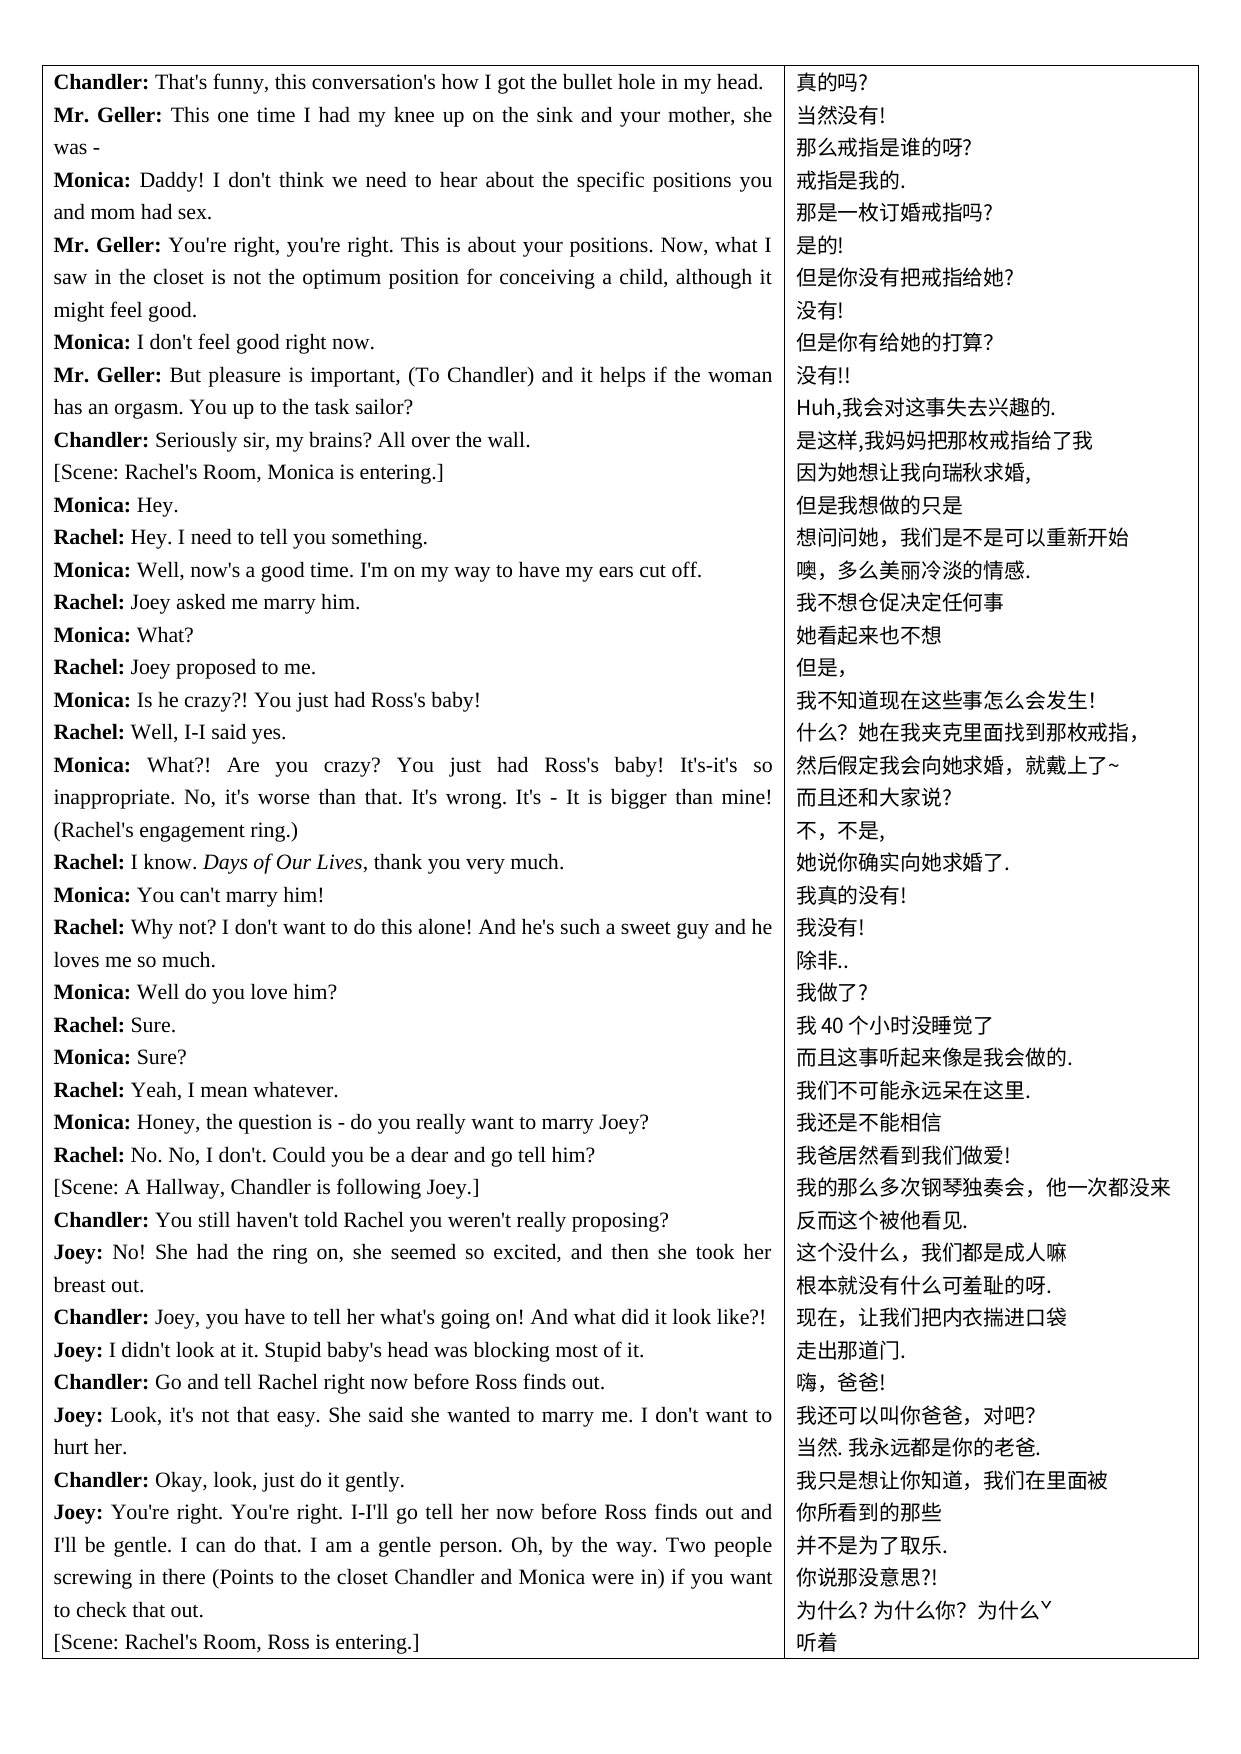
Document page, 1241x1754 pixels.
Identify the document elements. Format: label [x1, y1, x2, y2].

table_header [785, 66, 1198, 1658]
table_header [43, 66, 784, 1658]
